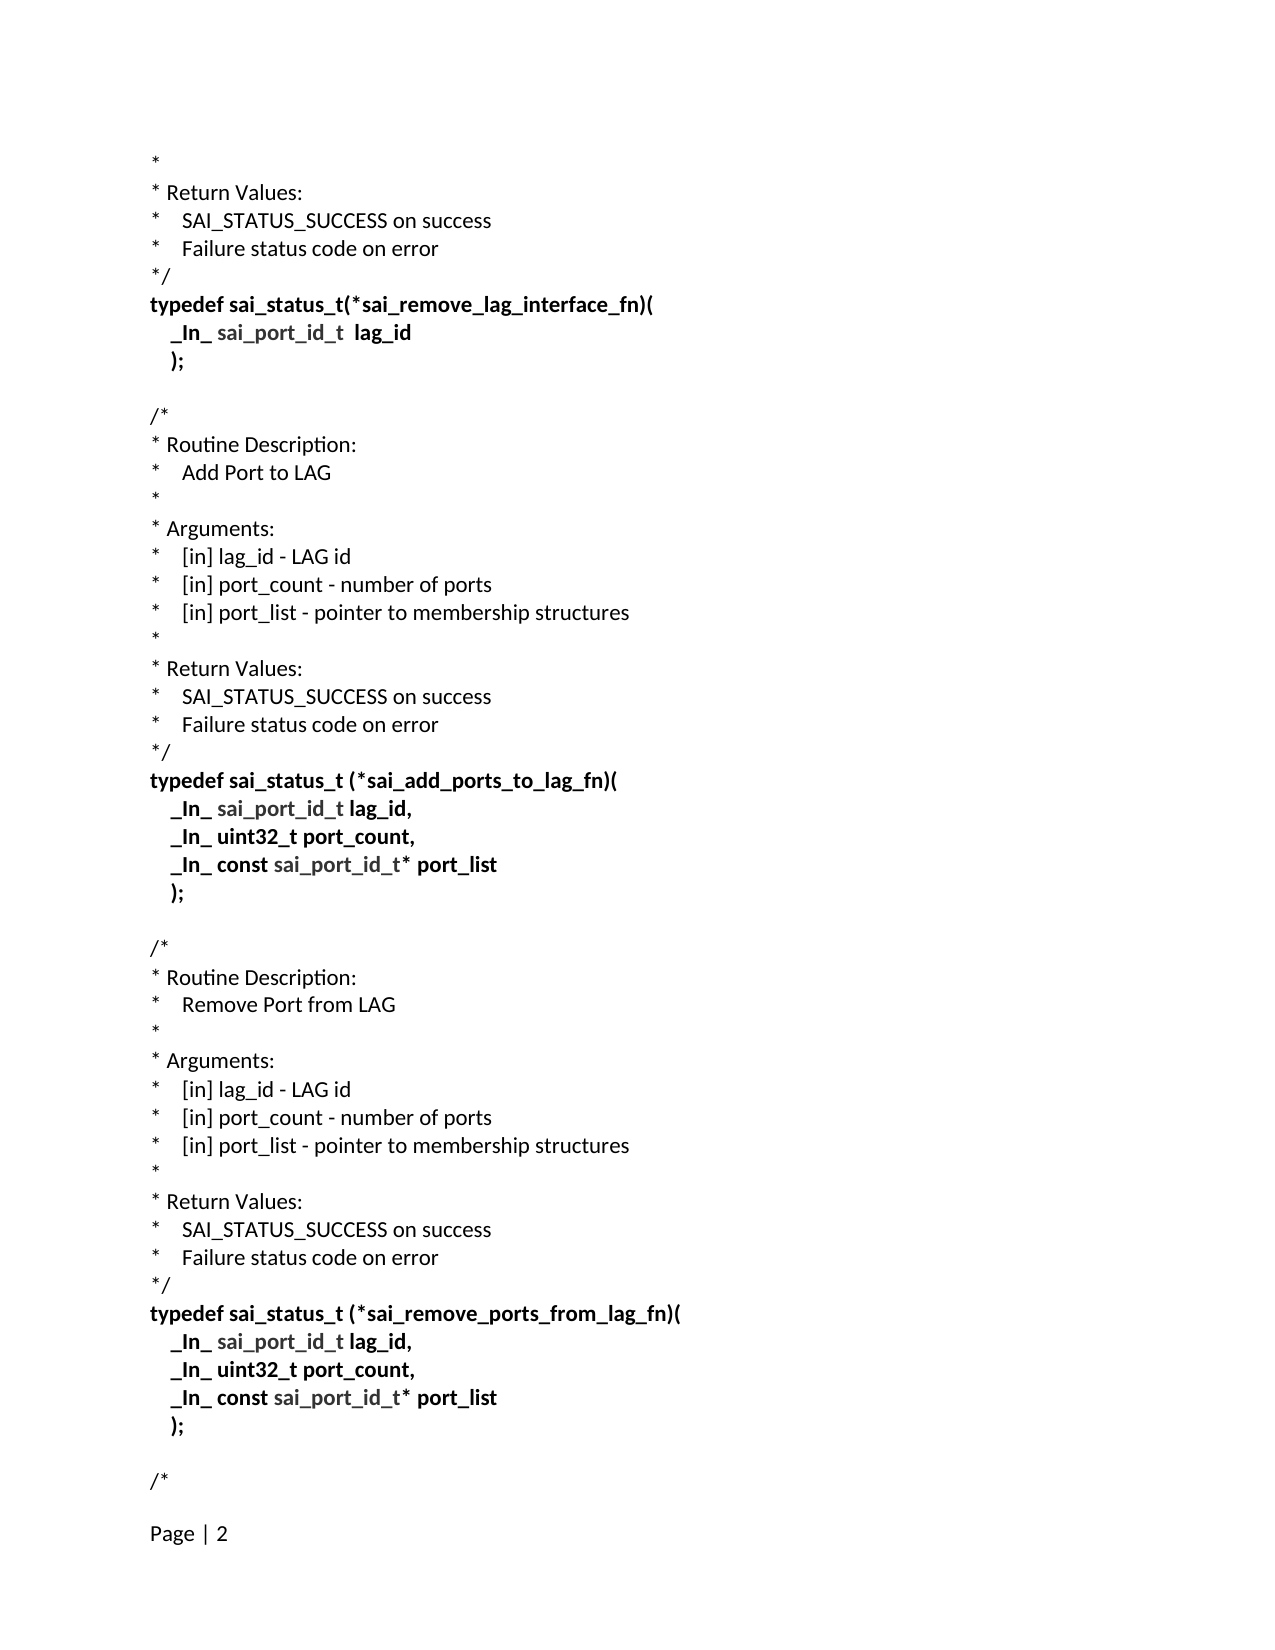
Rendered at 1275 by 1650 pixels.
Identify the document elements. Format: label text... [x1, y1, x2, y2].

text * Routine Description: [150, 430, 1125, 458]
text * [in] lag_id - LAG id [150, 542, 1125, 570]
text */ [150, 738, 1125, 766]
text typedef sai_status_t(*sai_remove_lag_interface_fn)( [150, 290, 1125, 318]
text ); [150, 878, 1125, 907]
text * [150, 486, 1125, 514]
text */ [150, 262, 1125, 290]
text * Failure status code on error [150, 234, 1125, 262]
text * [150, 626, 1125, 654]
text * [in] port_list - pointer to membership structures [150, 598, 1125, 626]
text _In_ const sai_port_id_t* port_list [150, 851, 1125, 878]
text ); [150, 346, 1125, 374]
text * [in] port_list - pointer to membership structures [150, 1131, 1125, 1159]
text * SAI_STATUS_SUCCESS on success [150, 1215, 1125, 1243]
text * Add Port to LAG [150, 458, 1125, 486]
text * Return Values: [150, 178, 1125, 206]
text * Routine Description: [150, 963, 1125, 991]
text * Failure status code on error [150, 1243, 1125, 1271]
text typedef sai_status_t (*sai_remove_ports_from_lag_fn)( [150, 1299, 1125, 1327]
text _In_ sai_port_id_t lag_id, [150, 794, 1125, 822]
text _In_ sai_port_id_t lag_id, [150, 1327, 1125, 1355]
text * [in] port_count - number of ports [150, 1103, 1125, 1131]
text _In_ const sai_port_id_t* port_list [150, 1383, 1125, 1411]
text * [150, 1019, 1125, 1047]
text _In_ uint32_t port_count, [150, 1355, 1125, 1383]
text _In_ uint32_t port_count, [150, 822, 1125, 851]
text _In_ sai_port_id_t lag_id [150, 318, 1125, 346]
text */ [150, 1271, 1125, 1299]
text * Failure status code on error [150, 710, 1125, 738]
text * SAI_STATUS_SUCCESS on success [150, 682, 1125, 710]
text * Remove Port from LAG [150, 991, 1125, 1019]
text * [in] port_count - number of ports [150, 570, 1125, 598]
text * SAI_STATUS_SUCCESS on success [150, 206, 1125, 234]
text /* [150, 934, 1125, 963]
text /* [150, 402, 1125, 430]
text * [150, 1159, 1125, 1187]
text typedef sai_status_t (*sai_add_ports_to_lag_fn)( [150, 766, 1125, 794]
text * Arguments: [150, 1047, 1125, 1075]
text ); [150, 1411, 1125, 1439]
text * Arguments: [150, 514, 1125, 542]
text /* [150, 1467, 1125, 1495]
text * [150, 150, 1125, 178]
text * Return Values: [150, 1187, 1125, 1215]
text * [in] lag_id - LAG id [150, 1075, 1125, 1103]
text * Return Values: [150, 654, 1125, 682]
